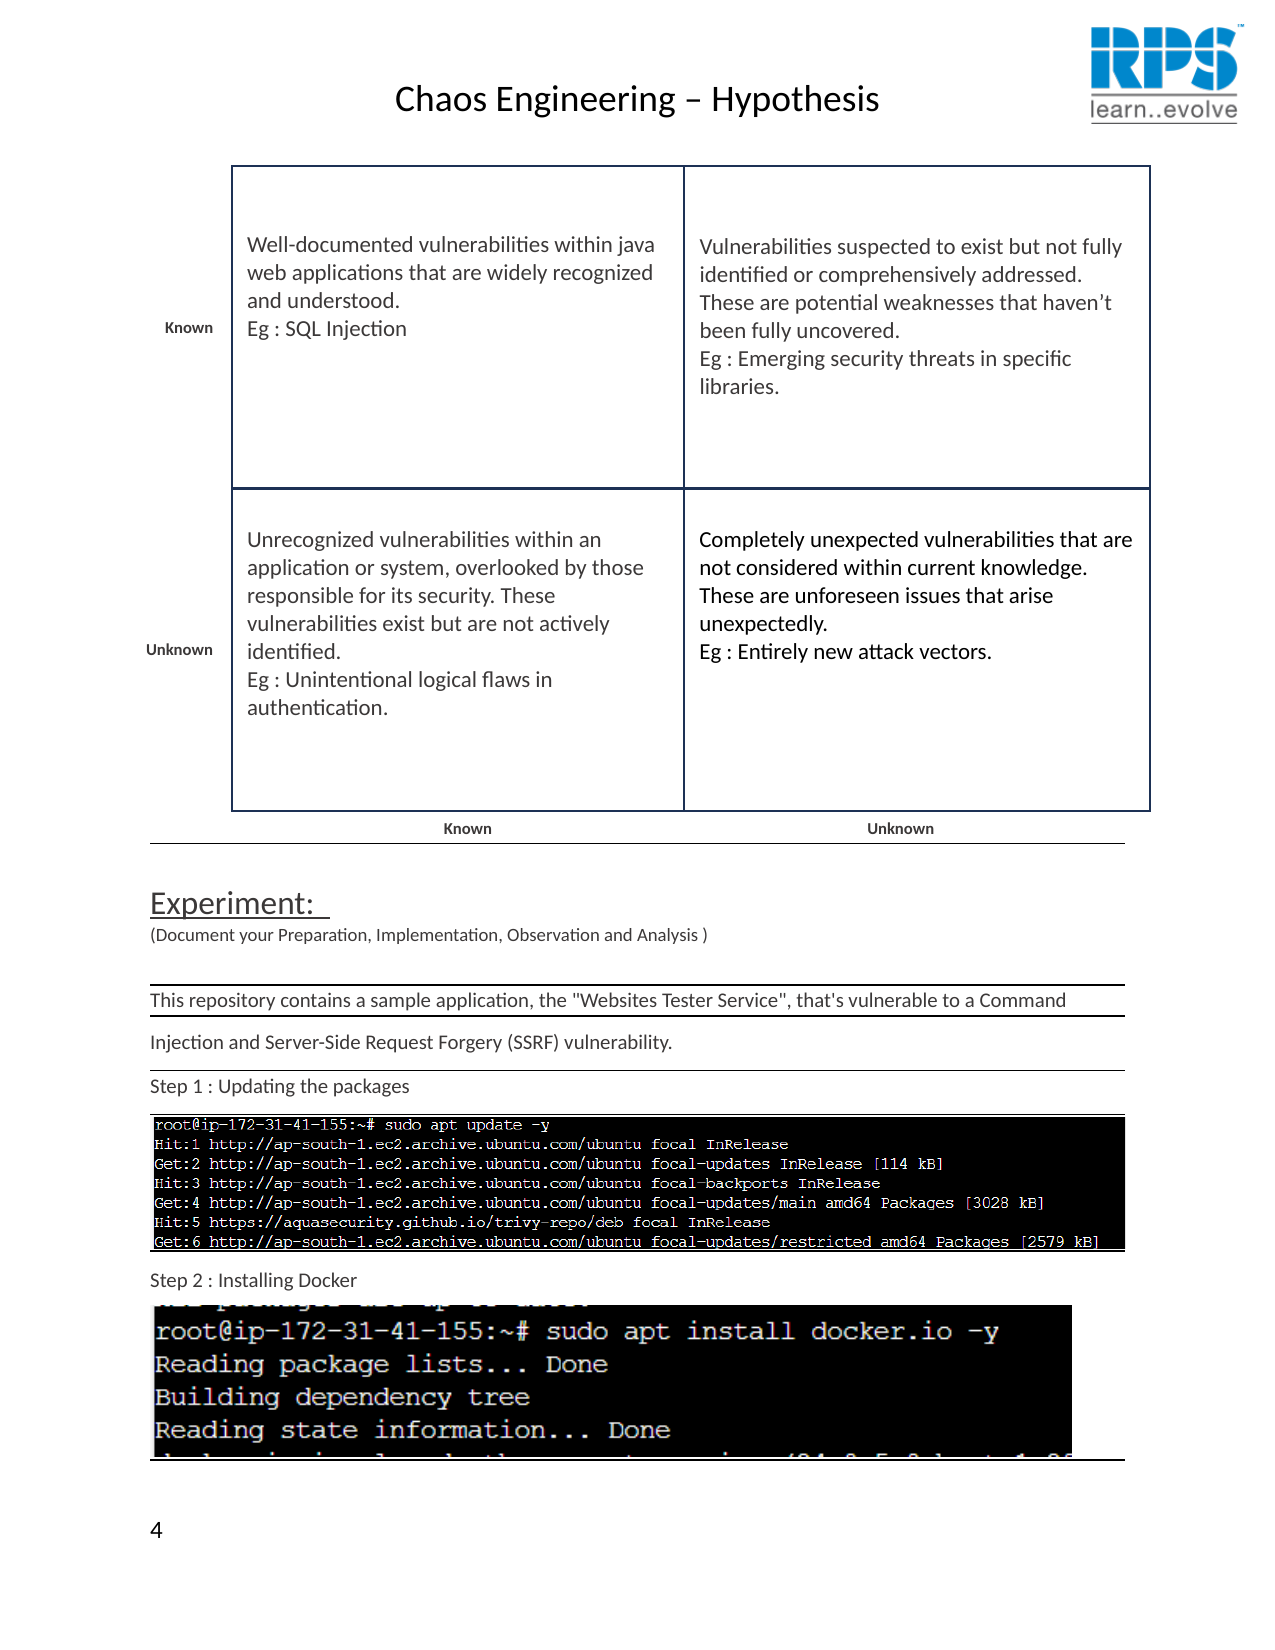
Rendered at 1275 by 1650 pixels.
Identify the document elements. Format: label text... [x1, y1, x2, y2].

text Step 1 : Updating the packages [150, 1071, 1125, 1101]
picture [1091, 24, 1245, 124]
text (Document your Preparation, Implementation, Observation and Analysis ) [150, 923, 1125, 946]
text Experiment: [150, 882, 1125, 923]
text Step 2 : Installing Docker [150, 1267, 1125, 1293]
text This repository contains a sample application, the "Websites Tester Service", that's vulnerable to a Command [150, 986, 1125, 1015]
picture [150, 1305, 1072, 1457]
text Injection and Server-Side Request Forgery (SSRF) vulnerability. [150, 1029, 1125, 1057]
picture [150, 1117, 1125, 1249]
